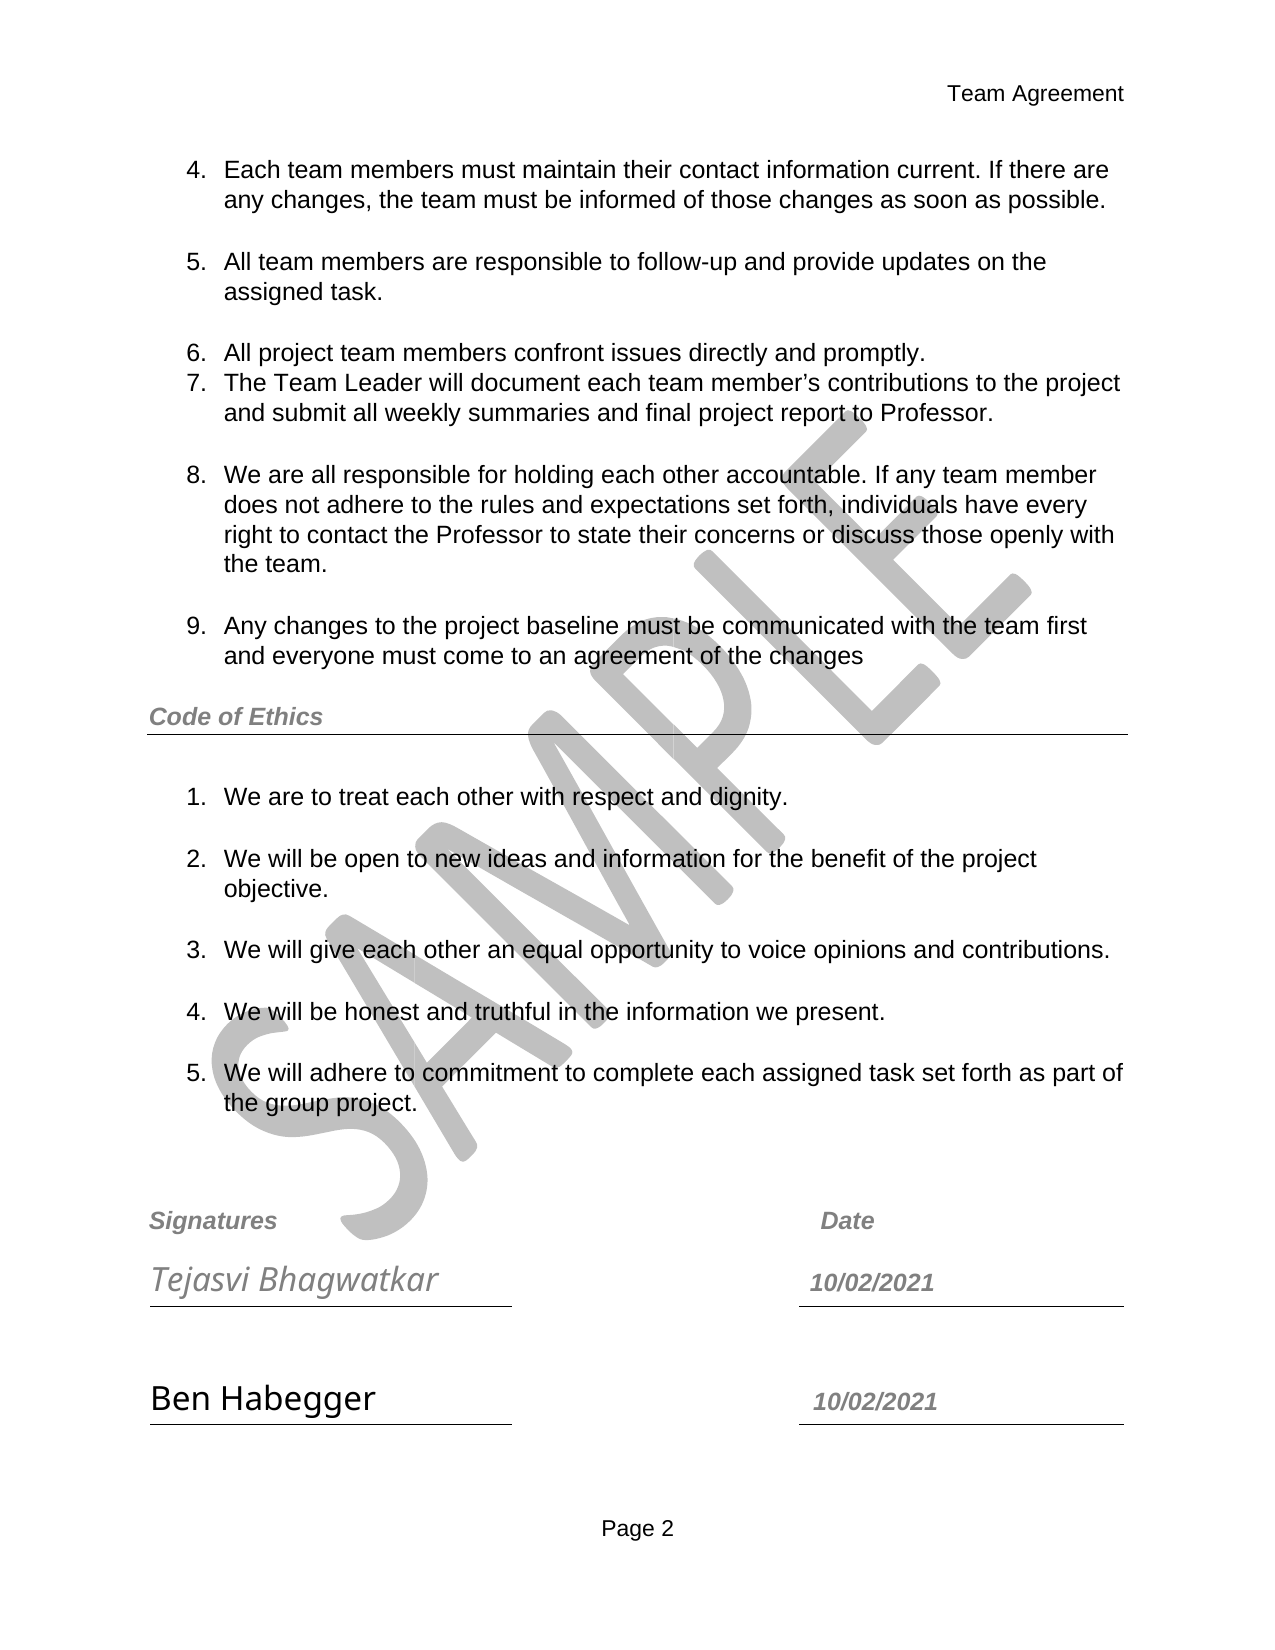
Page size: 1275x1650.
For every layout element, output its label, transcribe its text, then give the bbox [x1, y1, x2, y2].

list We will adhere to commitment to complete each assigned task set forth as part of the group project. [186, 1058, 1126, 1117]
subtitle Tejasvi Bhagwatkar 10/02/2021 [150, 1256, 1126, 1302]
list We are to treat each other with respect and dignity. [186, 782, 1126, 811]
list Any changes to the project baseline must be communicated with the team first and everyone must come to an agreement of the changes [186, 611, 1126, 669]
list All team members are responsible to follow-up and provide updates on the assigned task. [186, 247, 1126, 305]
list We will be open to new ideas and information for the benefit of the project objective. [186, 844, 1126, 902]
list The Team Leader will document each team member’s contributions to the project and submit all weekly summaries and final project report to Professor. [186, 368, 1126, 427]
subtitle Code of Ethics [148, 702, 1126, 731]
list We will give each other an equal opportunity to voice opinions and contributions. [186, 935, 1126, 964]
text Signatures Date [148, 1206, 1130, 1235]
list We will be honest and truthful in the information we present. [186, 997, 1126, 1025]
list We are all responsible for holding each other accountable. If any team member does not adhere to the rules and expectations set forth, individuals have every right to contact the Professor to state their concerns or discuss those openly with the team. [186, 460, 1126, 578]
list Each team members must maintain their contact information current. If there are any changes, the team must be informed of those changes as soon as possible. [186, 155, 1126, 214]
text Ben Habegger 10/02/2021 [150, 1375, 1130, 1421]
list All project team members confront issues directly and promptly. [186, 338, 1126, 367]
